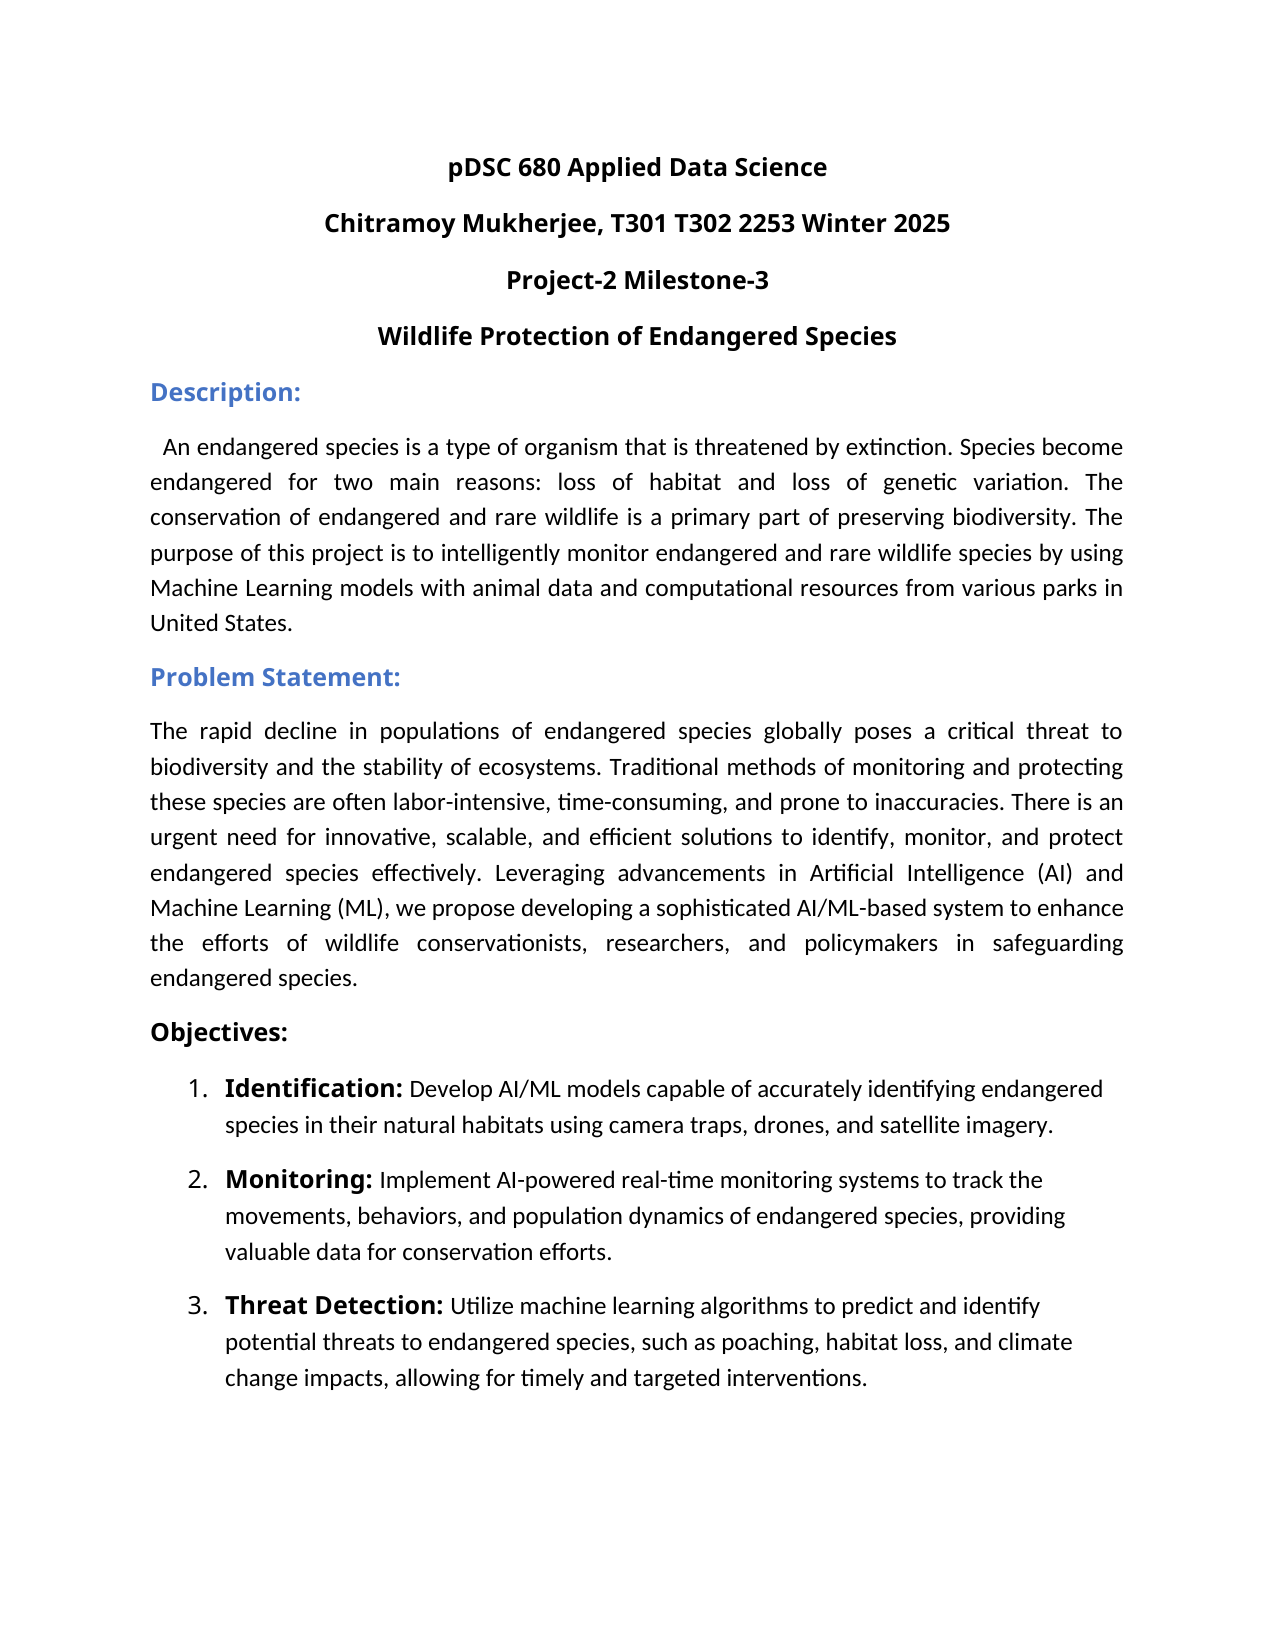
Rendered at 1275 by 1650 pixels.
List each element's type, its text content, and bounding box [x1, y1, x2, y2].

text Description: [150, 374, 1125, 409]
text An endangered species is a type of organism that is threatened by extinction. Species become endangered for two main reasons: loss of habitat and loss of genetic variation. The conservation of endangered and rare wildlife is a primary part of preserving biodiversity. The purpose of this project is to intelligently monitor endangered and rare wildlife species by using Machine Learning models with animal data and computational resources from various parks in United States. [150, 431, 1125, 638]
list Threat Detection: Utilize machine learning algorithms to predict and identify potential threats to endangered species, such as poaching, habitat loss, and climate change impacts, allowing for timely and targeted interventions. [187, 1288, 1125, 1392]
text pDSC 680 Applied Data Science [150, 150, 1125, 184]
text Wildlife Protection of Endangered Species [150, 318, 1125, 352]
text Objectives: [150, 1014, 1125, 1049]
text Project-2 Milestone-3 [150, 262, 1125, 296]
text The rapid decline in populations of endangered species globally poses a critical threat to biodiversity and the stability of ecosystems. Traditional methods of monitoring and protecting these species are often labor-intensive, time-consuming, and prone to inaccuracies. There is an urgent need for innovative, scalable, and efficient solutions to identify, monitor, and protect endangered species effectively. Leveraging advancements in Artificial Intelligence (AI) and Machine Learning (ML), we propose developing a sophisticated AI/ML-based system to enhance the efforts of wildlife conservationists, researchers, and policymakers in safeguarding endangered species. [150, 715, 1125, 993]
text Problem Statement: [150, 659, 1125, 693]
text Chitramoy Mukherjee, T301 T302 2253 Winter 2025 [150, 206, 1125, 240]
list Identification: Develop AI/ML models capable of accurately identifying endangered species in their natural habitats using camera traps, drones, and satellite imagery. [187, 1071, 1125, 1140]
list Monitoring: Implement AI-powered real-time monitoring systems to track the movements, behaviors, and population dynamics of endangered species, providing valuable data for conservation efforts. [187, 1162, 1125, 1266]
